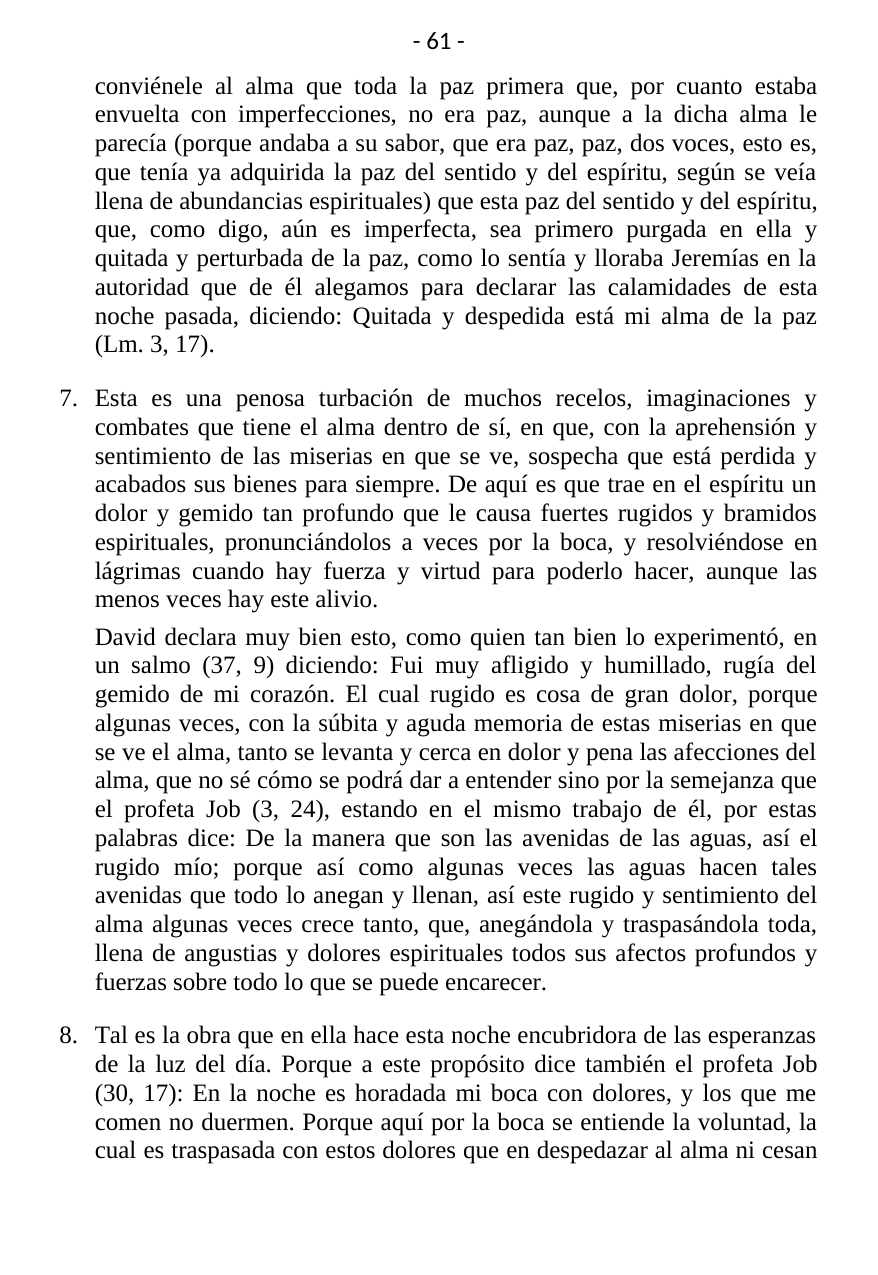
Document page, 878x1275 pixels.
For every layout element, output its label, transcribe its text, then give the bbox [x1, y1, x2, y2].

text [59, 1020, 818, 1164]
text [94, 71, 818, 358]
text 7. Esta es una penosa turbación de muchos recelos, imaginaciones y combates que tiene el alma dentro de sí, en que, con la aprehensión y sentimiento de las miserias en que se ve, sospecha que está perdida y acabados sus bienes para siempre. De aquí es que trae en el espíritu un dolor y gemido tan profundo que le causa fuertes rugidos y bramidos espirituales, pronunciándolos a veces por la boca, y resolviéndose en lágrimas cuando hay fuerza y virtud para poderlo hacer, aunque las menos veces hay este alivio. [59, 383, 818, 613]
text David declara muy bien esto, como quien tan bien lo experimentó, en un salmo (37, 9) diciendo: Fui muy afligido y humillado, rugía del gemido de mi corazón. El cual rugido es cosa de gran dolor, porque algunas veces, con la súbita y aguda memoria de estas miserias en que se ve el alma, tanto se levanta y cerca en dolor y pena las afecciones del alma, que no sé cómo se podrá dar a entender sino por la semejanza que el profeta Job (3, 24), estando en el mismo trabajo de él, por estas palabras dice: De la manera que son las avenidas de las aguas, así el rugido mío; porque así como algunas veces las aguas hacen tales avenidas que todo lo anegan y llenan, así este rugido y sentimiento del alma algunas veces crece tanto, que, anegándola y traspasándola toda, llena de angustias y dolores espirituales todos sus afectos profundos y fuerzas sobre todo lo que se puede encarecer. [94, 622, 818, 995]
